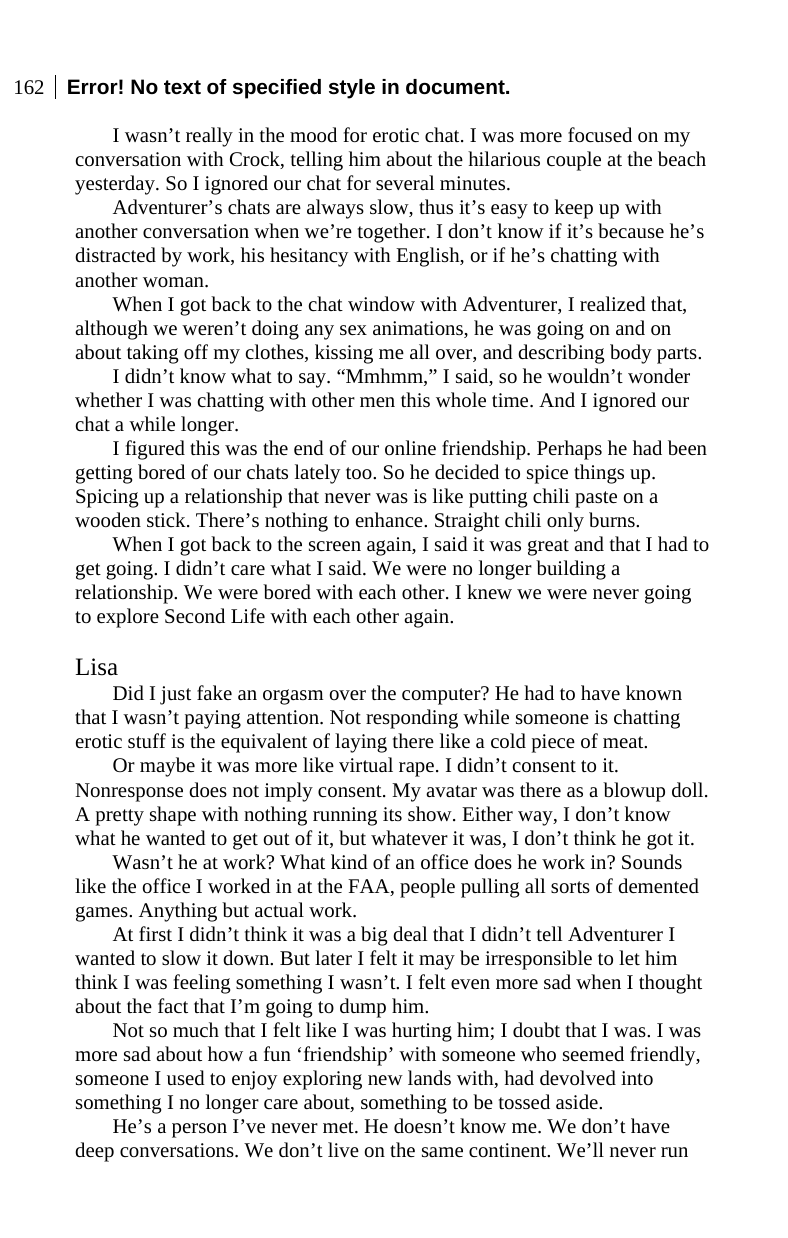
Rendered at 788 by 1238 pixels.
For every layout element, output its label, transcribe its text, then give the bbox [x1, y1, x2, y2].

text Did I just fake an orgasm over the computer? He had to have known that I wasn’t paying attention. Not responding while someone is chatting erotic stuff is the equivalent of laying there like a cold piece of meat. [75, 681, 712, 753]
text Not so much that I felt like I was hurting him; I doubt that I was. I was more sad about how a fun ‘friendship’ with someone who seemed friendly, someone I used to enjoy exploring new lands with, had devolved into something I no longer care about, something to be tossed aside. [75, 1018, 712, 1114]
text Or maybe it was more like virtual rape. I didn’t consent to it. Nonresponse does not imply consent. My avatar was there as a blowup doll. A pretty shape with nothing running its show. Either way, I don’t know what he wanted to get out of it, but whatever it was, I don’t think he got it. [75, 753, 712, 850]
text I figured this was the end of our online friendship. Perhaps he had been getting bored of our chats lately too. So he decided to spice things up. Spicing up a relationship that never was is like putting chili paste on a wooden stick. There’s nothing to enhance. Straight chili only burns. [75, 436, 712, 532]
subtitle Lisa [75, 652, 712, 681]
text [75, 1114, 712, 1162]
text Adventurer’s chats are always slow, thus it’s easy to keep up with another conversation when we’re together. I don’t know if it’s because he’s distracted by work, his hesitancy with English, or if he’s chatting with another woman. [75, 195, 712, 292]
text Wasn’t he at work? What kind of an office does he work in? Sounds like the office I worked in at the FAA, people pulling all sorts of demented games. Anything but actual work. [75, 850, 712, 922]
text At first I didn’t think it was a big deal that I didn’t tell Adventurer I wanted to slow it down. But later I felt it may be irresponsible to let him think I was feeling something I wasn’t. I felt even more sad when I thought about the fact that I’m going to dump him. [75, 922, 712, 1018]
text When I got back to the chat window with Adventurer, I realized that, although we weren’t doing any sex animations, he was going on and on about taking off my clothes, kissing me all over, and describing body parts. [75, 292, 712, 364]
text When I got back to the screen again, I said it was great and that I had to get going. I didn’t care what I said. We were no longer building a relationship. We were bored with each other. I knew we were never going to explore Second Life with each other again. [75, 532, 712, 628]
text I didn’t know what to say. “Mmhmm,” I said, so he wouldn’t wonder whether I was chatting with other men this whole time. And I ignored our chat a while longer. [75, 364, 712, 436]
text I wasn’t really in the mood for erotic chat. I was more focused on my conversation with Crock, telling him about the hilarious couple at the beach yesterday. So I ignored our chat for several minutes. [75, 123, 712, 195]
